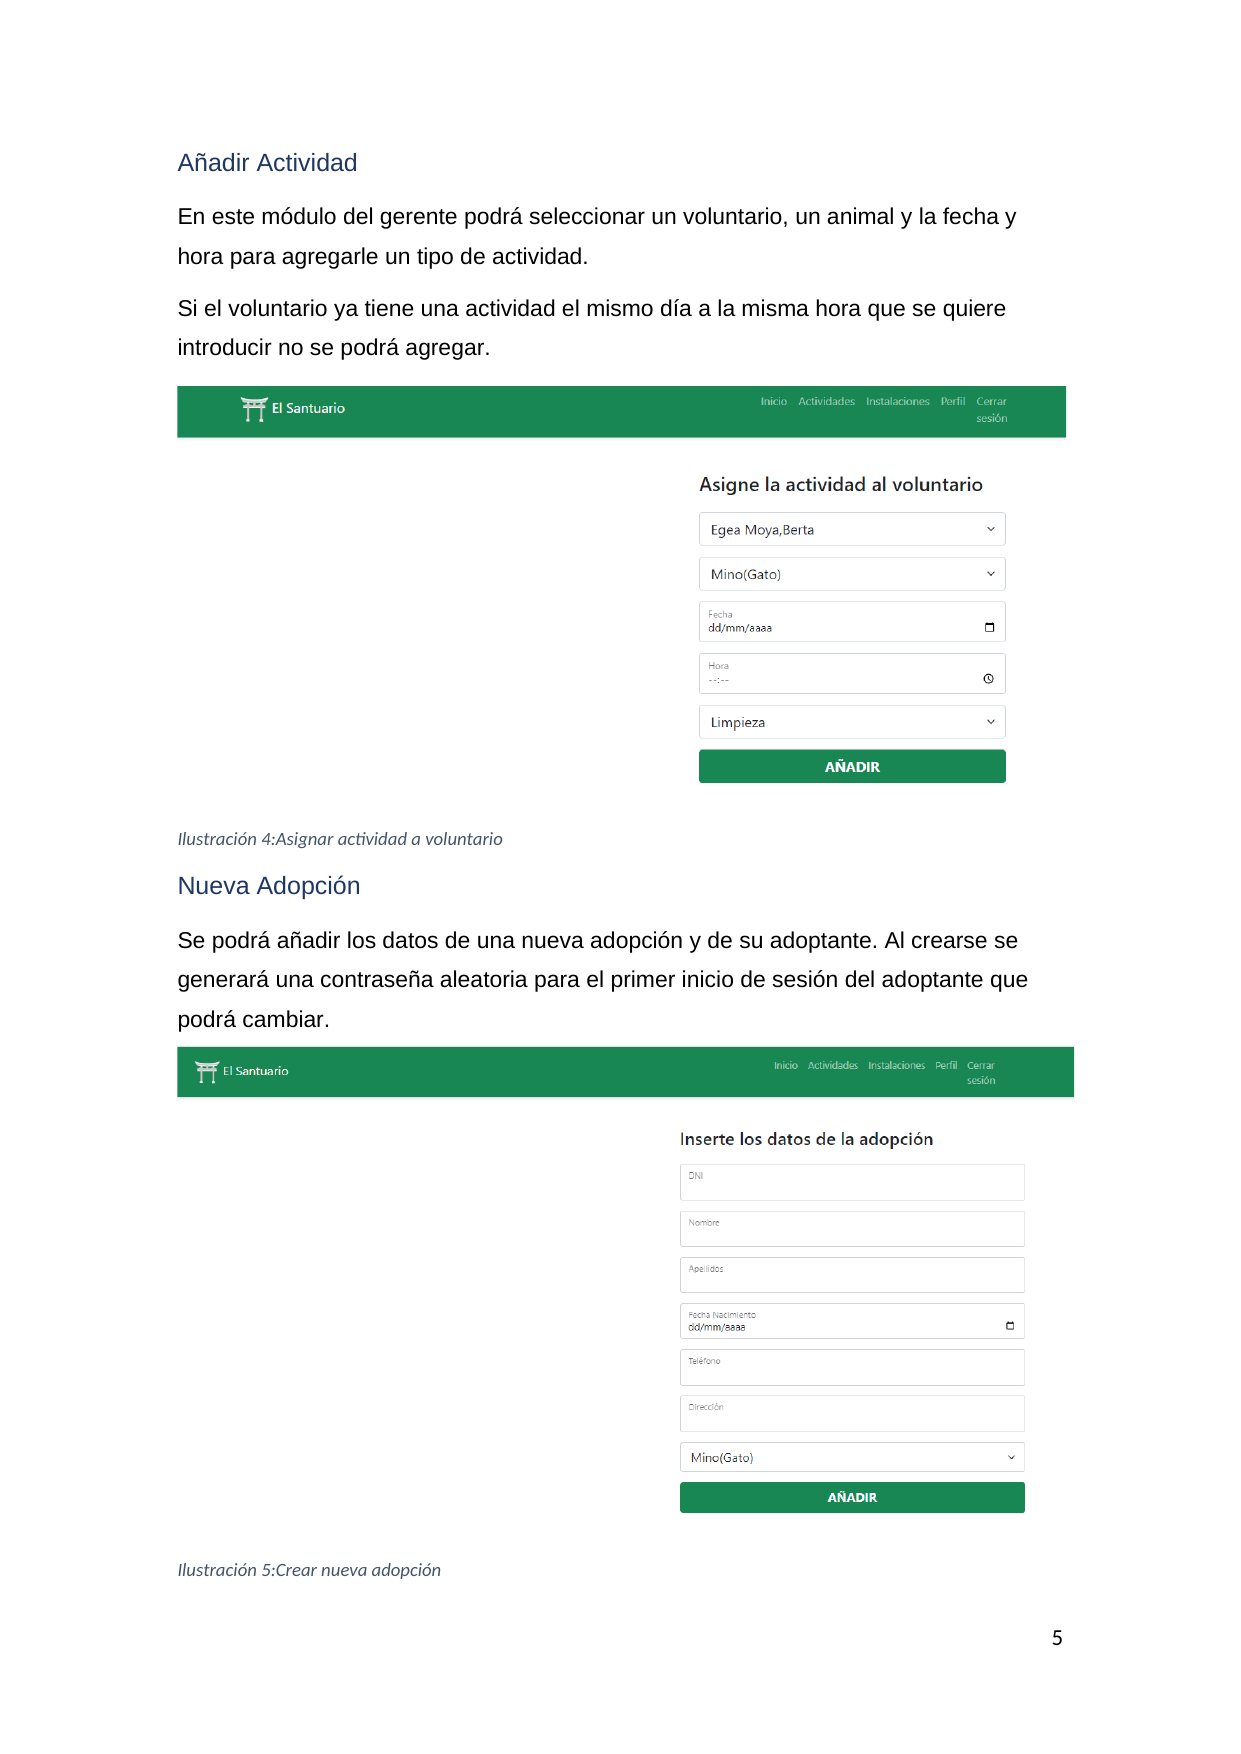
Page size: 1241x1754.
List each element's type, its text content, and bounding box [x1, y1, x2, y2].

text Se podrá añadir los datos de una nueva adopción y de su adoptante. Al crearse se generará una contraseña aleatoria para el primer inicio de sesión del adoptante que podrá cambiar. [177, 927, 1063, 1046]
picture [177, 1046, 1075, 1532]
picture [177, 386, 1067, 801]
text Si el voluntario ya tiene una actividad el mismo día a la misma hora que se quiere introducir no se podrá agregar. [177, 295, 1063, 361]
text Ilustración 4:Asignar actividad a voluntario [177, 827, 1063, 850]
text En este módulo del gerente podrá seleccionar un voluntario, un animal y la fecha y hora para agregarle un tipo de actividad. [177, 203, 1063, 269]
subtitle Añadir Actividad [177, 148, 1063, 176]
subtitle Nueva Adopción [177, 871, 1063, 900]
text Ilustración 5:Crear nueva adopción [177, 1558, 1063, 1581]
